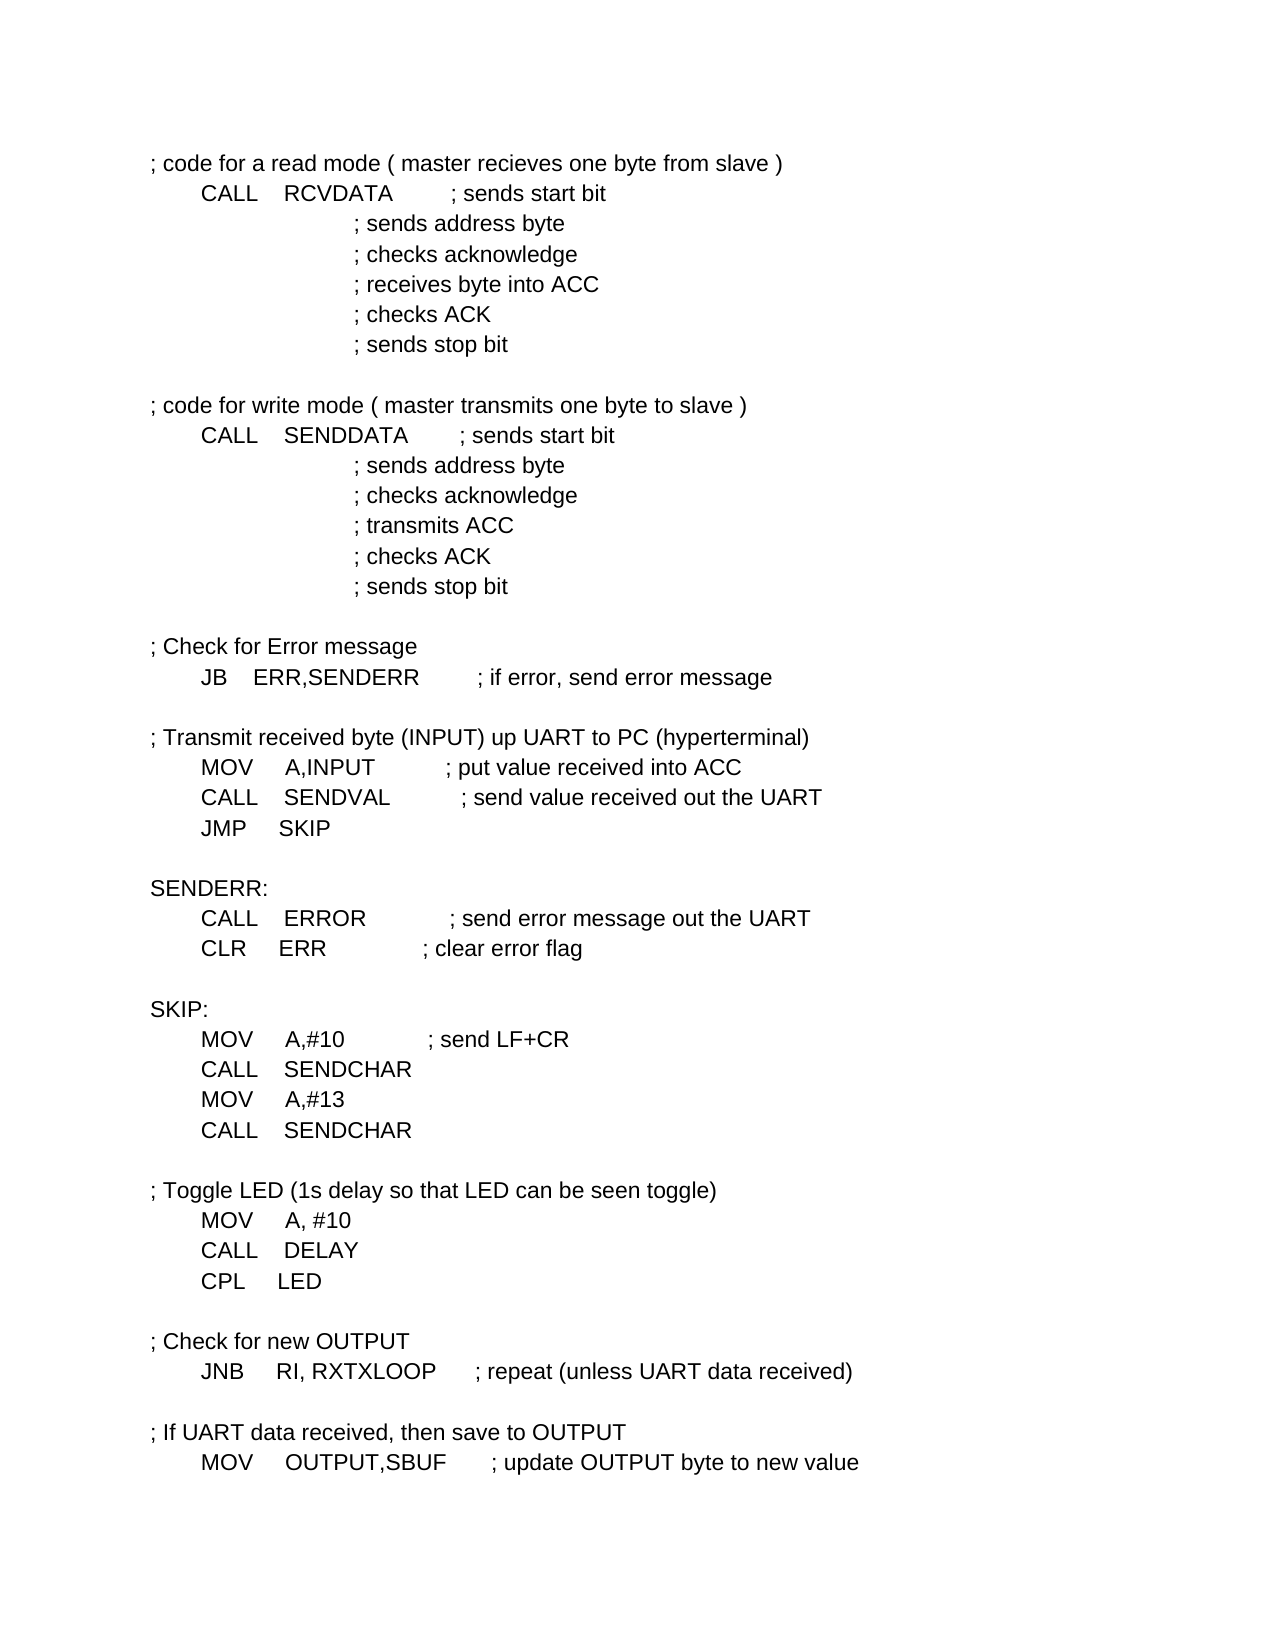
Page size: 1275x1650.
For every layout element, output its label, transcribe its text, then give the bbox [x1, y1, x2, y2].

text CALL SENDCHAR [150, 1056, 1125, 1083]
text ; Check for Error message [150, 633, 1125, 660]
text JMP SKIP [150, 814, 1125, 841]
text ; If UART data received, then save to OUTPUT [150, 1419, 1125, 1445]
text CALL SENDCHAR [150, 1117, 1125, 1143]
text JB ERR,SENDERR ; if error, send error message [150, 663, 1125, 690]
text ; sends address byte [150, 210, 1125, 237]
text ; Check for new OUTPUT [150, 1328, 1125, 1354]
text SKIP: [150, 996, 1125, 1022]
text ; sends stop bit [150, 331, 1125, 358]
text MOV A, #10 [150, 1207, 1125, 1234]
text MOV A,INPUT ; put value received into ACC [150, 754, 1125, 781]
text ; receives byte into ACC [150, 271, 1125, 297]
text MOV OUTPUT,SBUF ; update OUTPUT byte to new value [150, 1449, 1125, 1475]
text MOV A,#10 ; send LF+CR [150, 1026, 1125, 1052]
text CALL SENDDATA ; sends start bit [150, 422, 1125, 448]
text ; sends stop bit [150, 573, 1125, 599]
text ; code for a read mode ( master recieves one byte from slave ) [150, 150, 1125, 176]
text ; checks ACK [150, 543, 1125, 569]
text JNB RI, RXTXLOOP ; repeat (unless UART data received) [150, 1358, 1125, 1385]
text MOV A,#13 [150, 1086, 1125, 1113]
text ; checks acknowledge [150, 482, 1125, 509]
text ; code for write mode ( master transmits one byte to slave ) [150, 392, 1125, 418]
text CALL RCVDATA ; sends start bit [150, 180, 1125, 207]
text ; Transmit received byte (INPUT) up UART to PC (hyperterminal) [150, 724, 1125, 750]
text ; transmits ACC [150, 512, 1125, 539]
text CALL DELAY [150, 1237, 1125, 1264]
text CLR ERR ; clear error flag [150, 935, 1125, 962]
text ; checks ACK [150, 301, 1125, 327]
text ; Toggle LED (1s delay so that LED can be seen toggle) [150, 1177, 1125, 1203]
text CPL LED [150, 1268, 1125, 1294]
text ; sends address byte [150, 452, 1125, 478]
text ; checks acknowledge [150, 241, 1125, 267]
text SENDERR: [150, 875, 1125, 901]
text CALL SENDVAL ; send value received out the UART [150, 784, 1125, 811]
text CALL ERROR ; send error message out the UART [150, 905, 1125, 932]
